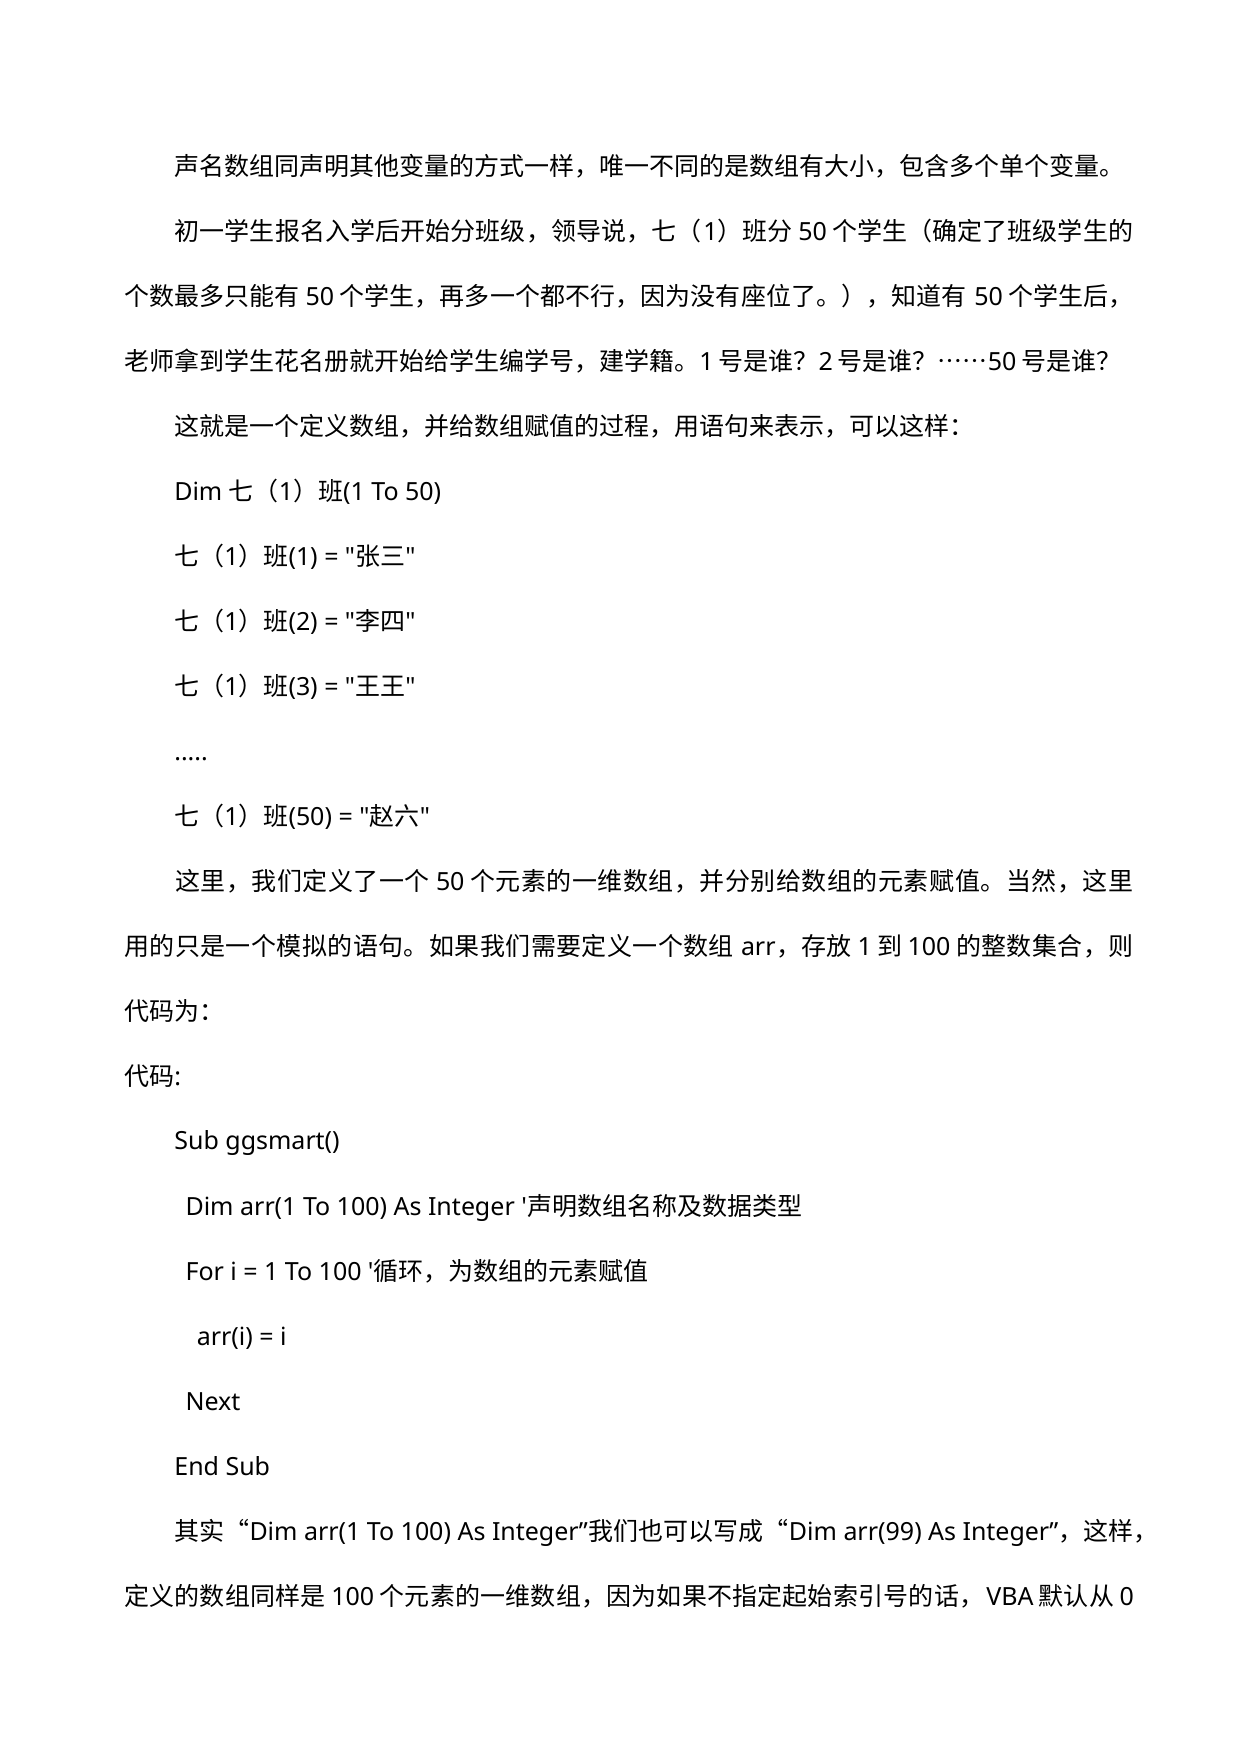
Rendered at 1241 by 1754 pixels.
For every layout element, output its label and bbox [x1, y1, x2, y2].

text [124, 132, 1134, 1107]
text [124, 1107, 1134, 1627]
